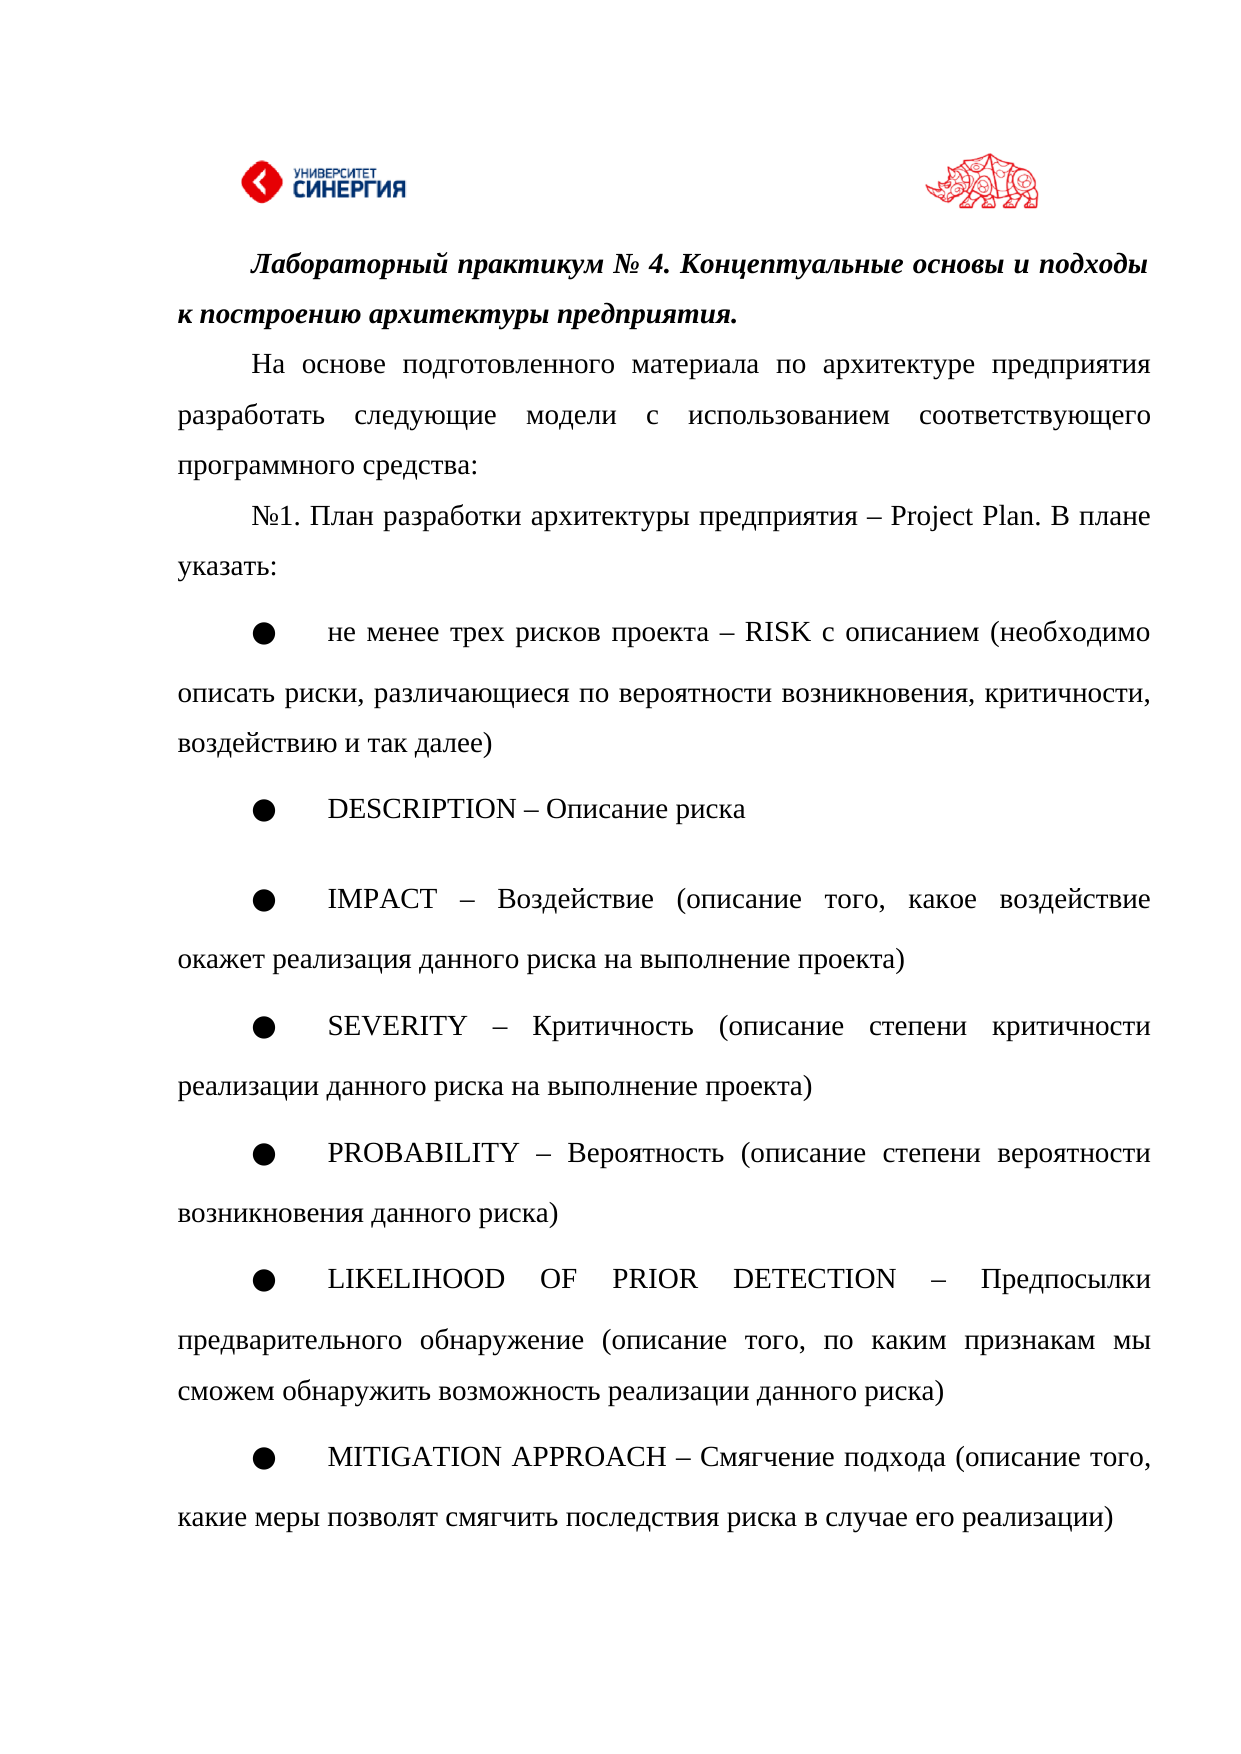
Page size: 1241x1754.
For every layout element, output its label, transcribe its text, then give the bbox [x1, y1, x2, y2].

list PROBABILITY – Вероятность (описание степени вероятности возникновения данного риска) [177, 1119, 1152, 1229]
picture [147, 118, 1123, 228]
list DESCRIPTION – Описание риска [177, 775, 1152, 835]
text На основе подготовленного материала по архитектуре предприятия разработать следующие модели с использованием соответствующего программного средства: [177, 347, 1152, 481]
text Лабораторный практикум № 4. Концептуальные основы и подходы к построению архитектуры предприятия. [177, 246, 1152, 330]
list SEVERITY – Критичность (описание степени критичности реализации данного риска на выполнение проекта) [177, 992, 1152, 1102]
list IMPACT – Воздействие (описание того, какое воздействие окажет реализация данного риска на выполнение проекта) [177, 865, 1152, 975]
list MITIGATION APPROACH – Смягчение подхода (описание того, какие меры позволят смягчить последствия риска в случае его реализации) [177, 1423, 1152, 1533]
list не менее трех рисков проекта – RISK с описанием (необходимо описать риски, различающиеся по вероятности возникновения, критичности, воздействию и так далее) [177, 598, 1152, 759]
list LIKELIHOOD OF PRIOR DETECTION – Предпосылки предварительного обнаружение (описание того, по каким признакам мы сможем обнаружить возможность реализации данного риска) [177, 1246, 1152, 1406]
text №1. План разработки архитектуры предприятия – Project Plan. В плане указать: [177, 498, 1152, 581]
